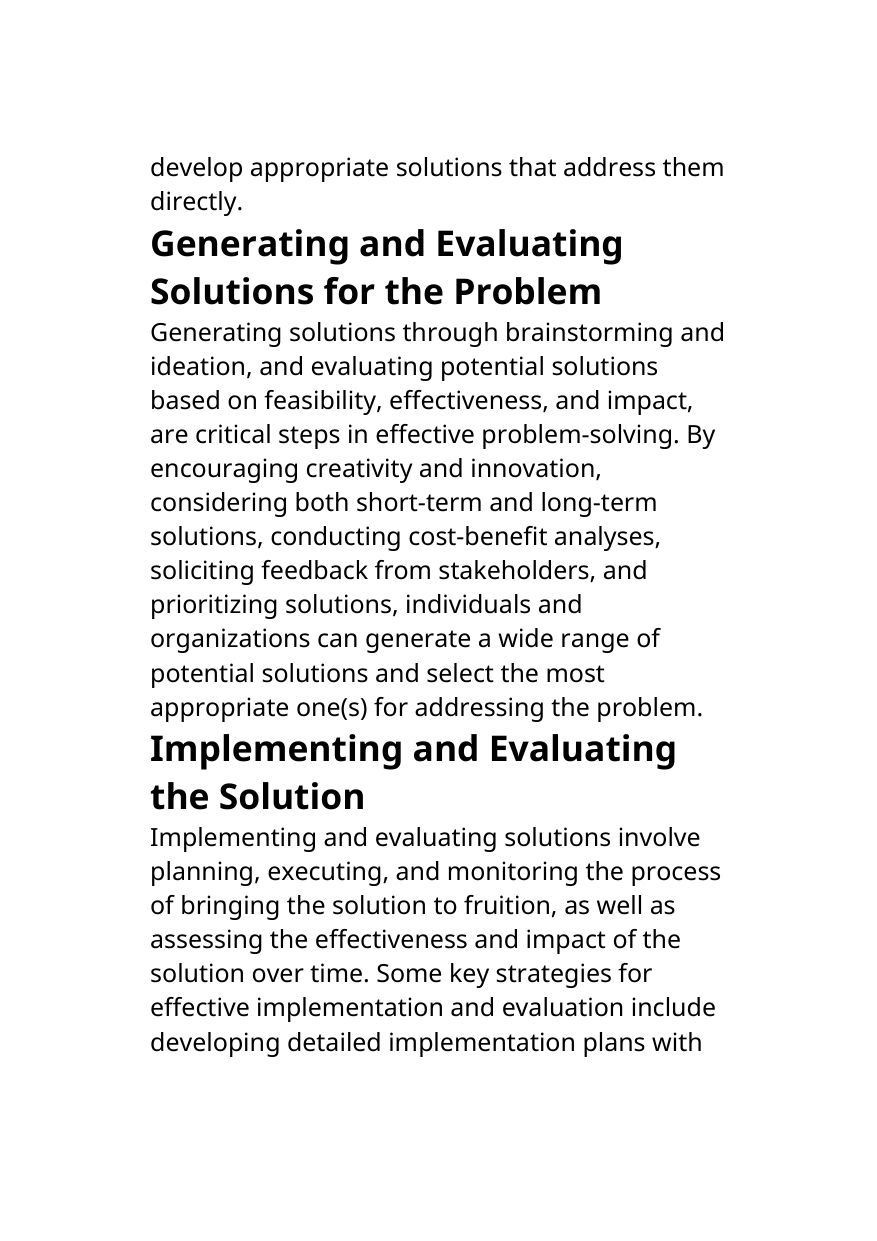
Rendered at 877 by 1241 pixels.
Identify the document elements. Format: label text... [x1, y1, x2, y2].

subtitle Implementing and Evaluating the Solution [150, 723, 727, 820]
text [150, 820, 727, 1058]
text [150, 150, 727, 218]
text Generating solutions through brainstorming and ideation, and evaluating potential solutions based on feasibility, effectiveness, and impact, are critical steps in effective problem-solving. By encouraging creativity and innovation, considering both short-term and long-term solutions, conducting cost-benefit analyses, soliciting feedback from stakeholders, and prioritizing solutions, individuals and organizations can generate a wide range of potential solutions and select the most appropriate one(s) for addressing the problem. [150, 314, 727, 723]
subtitle Generating and Evaluating Solutions for the Problem [150, 218, 727, 314]
